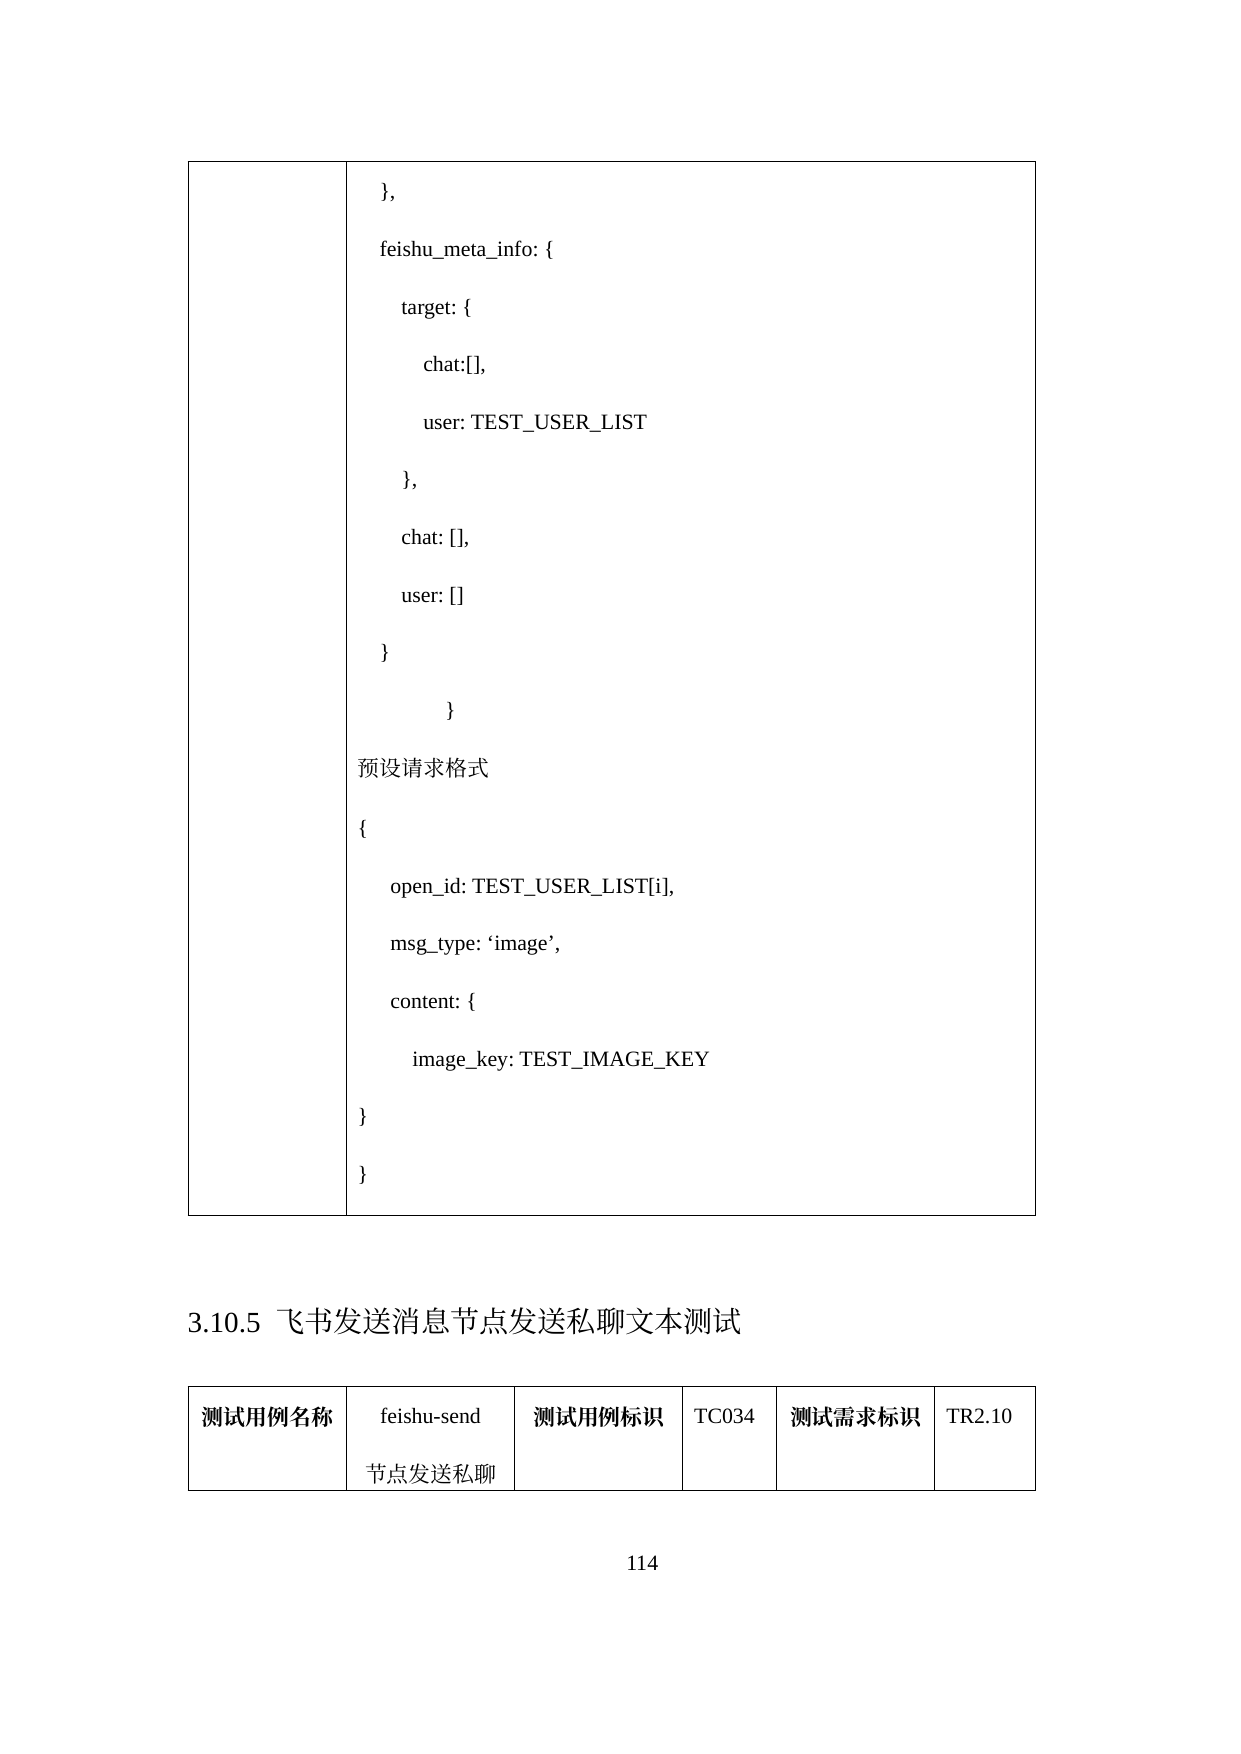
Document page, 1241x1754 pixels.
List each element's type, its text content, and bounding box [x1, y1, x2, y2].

list 飞书发送消息节点发送私聊文本测试 [187, 1288, 1053, 1353]
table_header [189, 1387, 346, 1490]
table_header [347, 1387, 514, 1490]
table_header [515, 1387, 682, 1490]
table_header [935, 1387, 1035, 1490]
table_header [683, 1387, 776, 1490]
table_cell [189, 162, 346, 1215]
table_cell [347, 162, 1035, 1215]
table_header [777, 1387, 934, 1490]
